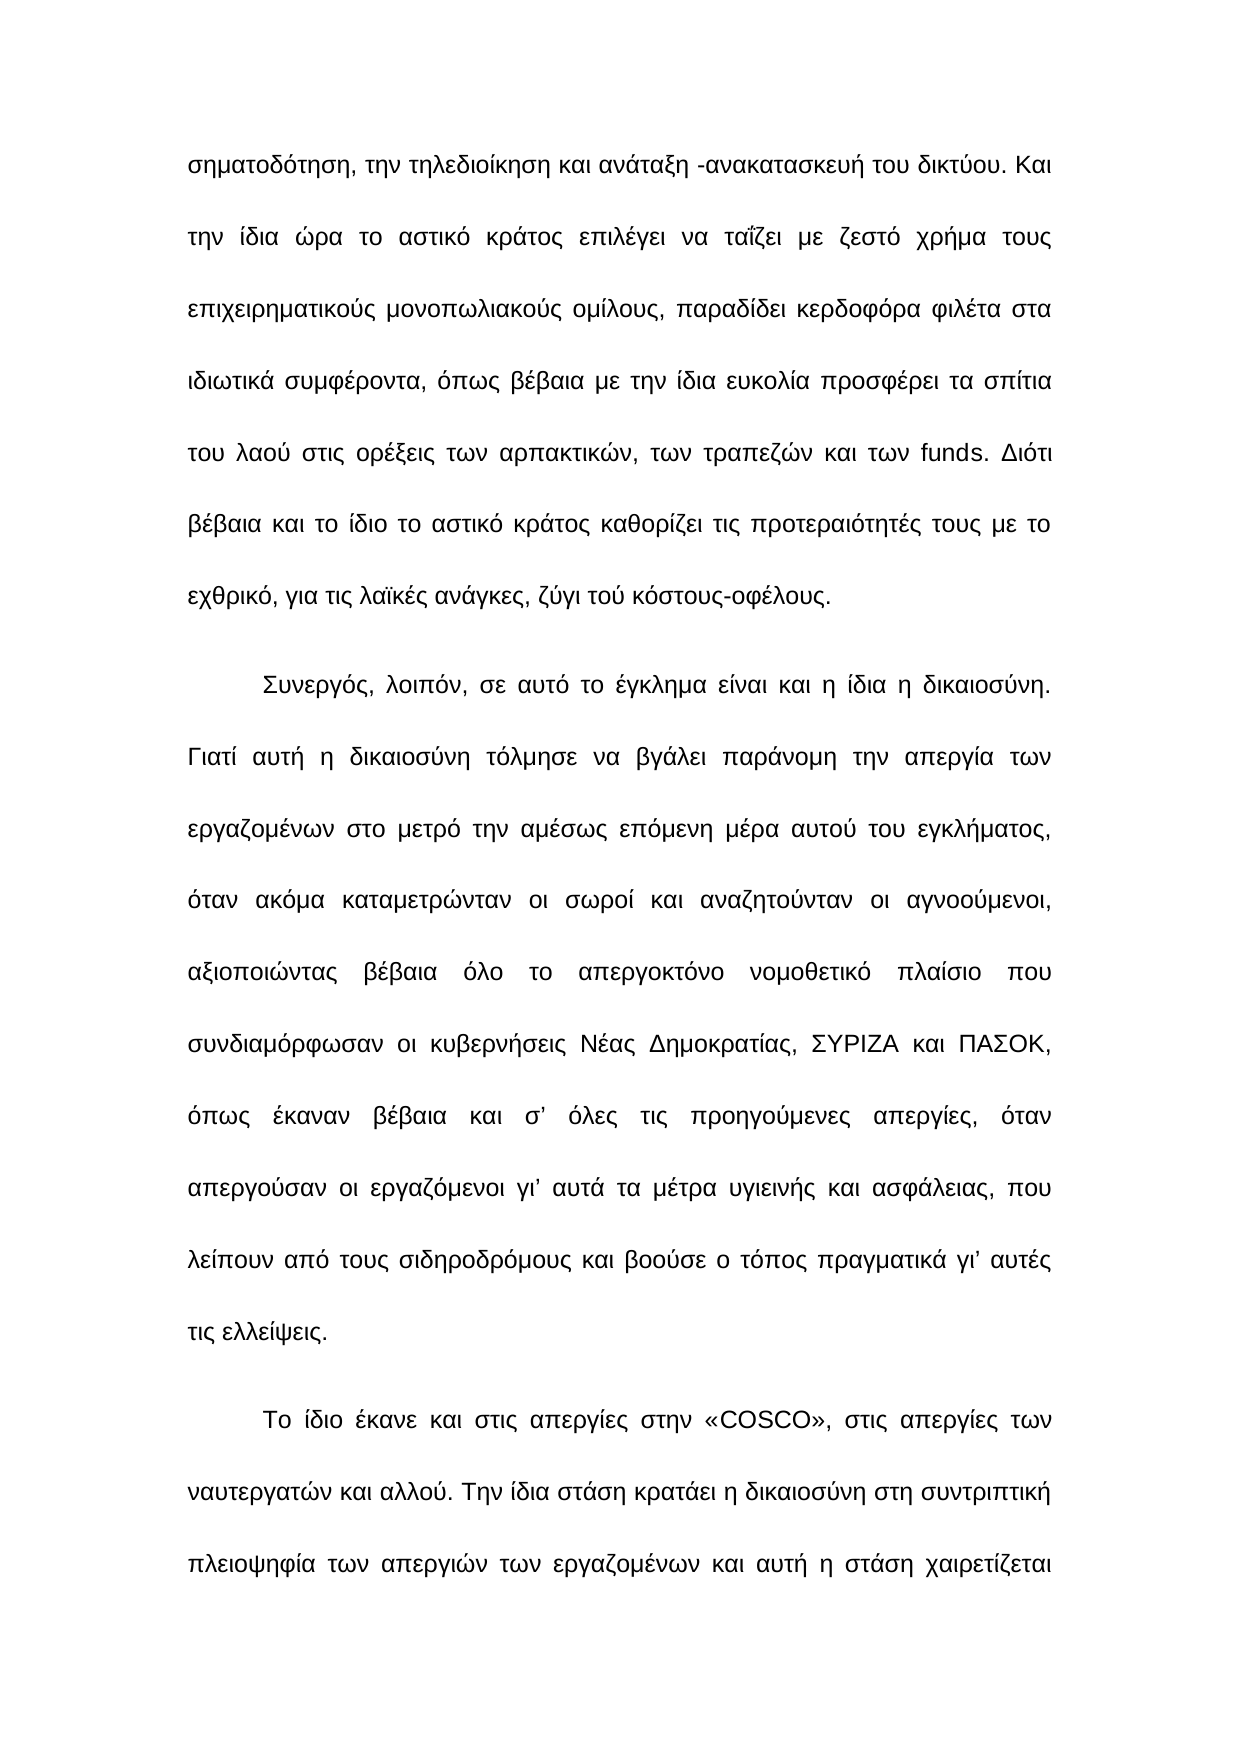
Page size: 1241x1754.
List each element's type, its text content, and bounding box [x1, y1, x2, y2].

text Συνεργός, λοιπόν, σε αυτό το έγκλημα είναι και η ίδια η δικαιοσύνη. Γιατί αυτή η δικαιοσύνη τόλμησε να βγάλει παράνομη την απεργία των εργαζομένων στο μετρό την αμέσως επόμενη μέρα αυτού του εγκλήματος, όταν ακόμα καταμετρώνταν οι σωροί και αναζητούνταν οι αγνοούμενοι, αξιοποιώντας βέβαια όλο το απεργοκτόνο νομοθετικό πλαίσιο που συνδιαμόρφωσαν οι κυβερνήσεις Νέας Δημοκρατίας, ΣΥΡΙΖΑ και ΠΑΣΟΚ, όπως έκαναν βέβαια και σ’ όλες τις προηγούμενες απεργίες, όταν απεργούσαν οι εργαζόμενοι γι’ αυτά τα μέτρα υγιεινής και ασφάλειας, που λείπουν από τους σιδηροδρόμους και βοούσε ο τόπος πραγματικά γι’ αυτές τις ελλείψεις. [187, 670, 1053, 1345]
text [187, 1405, 1053, 1578]
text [187, 150, 1053, 610]
